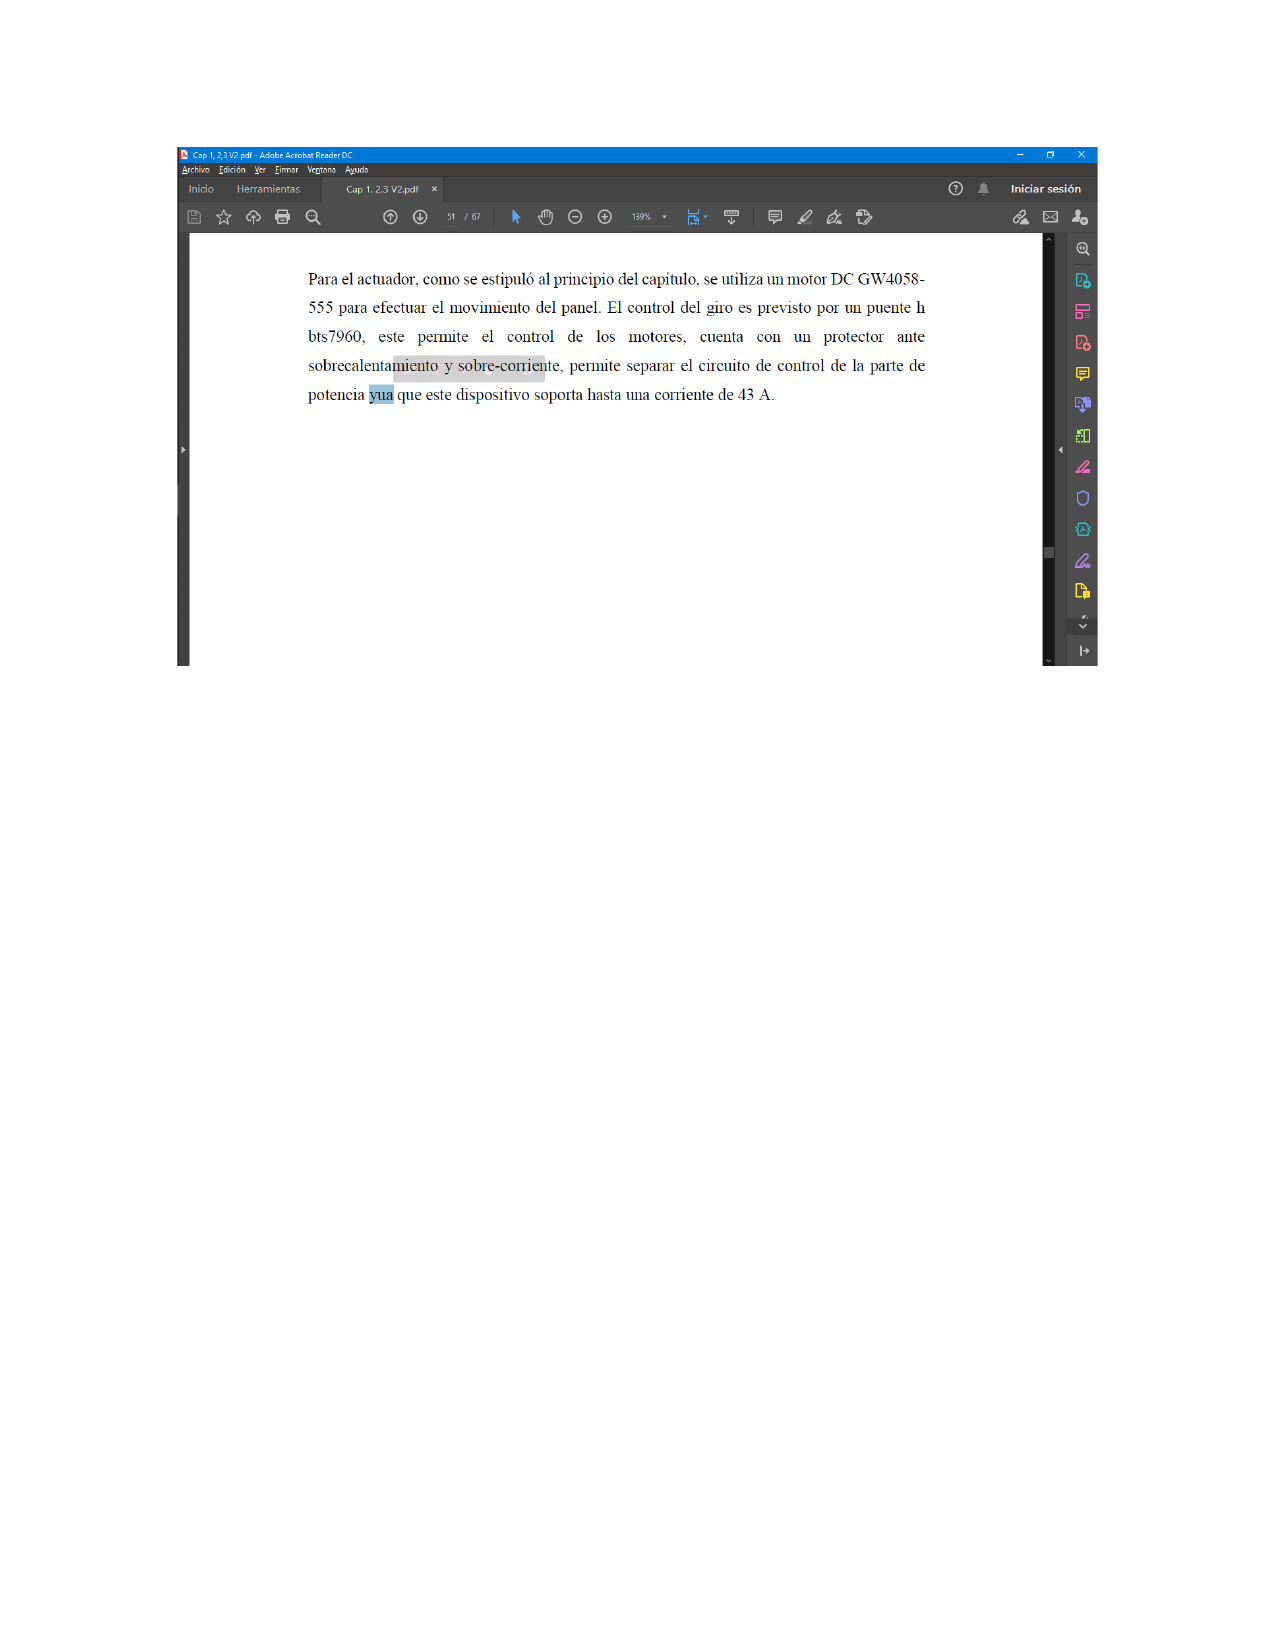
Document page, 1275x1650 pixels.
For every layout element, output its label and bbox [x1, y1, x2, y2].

picture [177, 147, 1098, 666]
